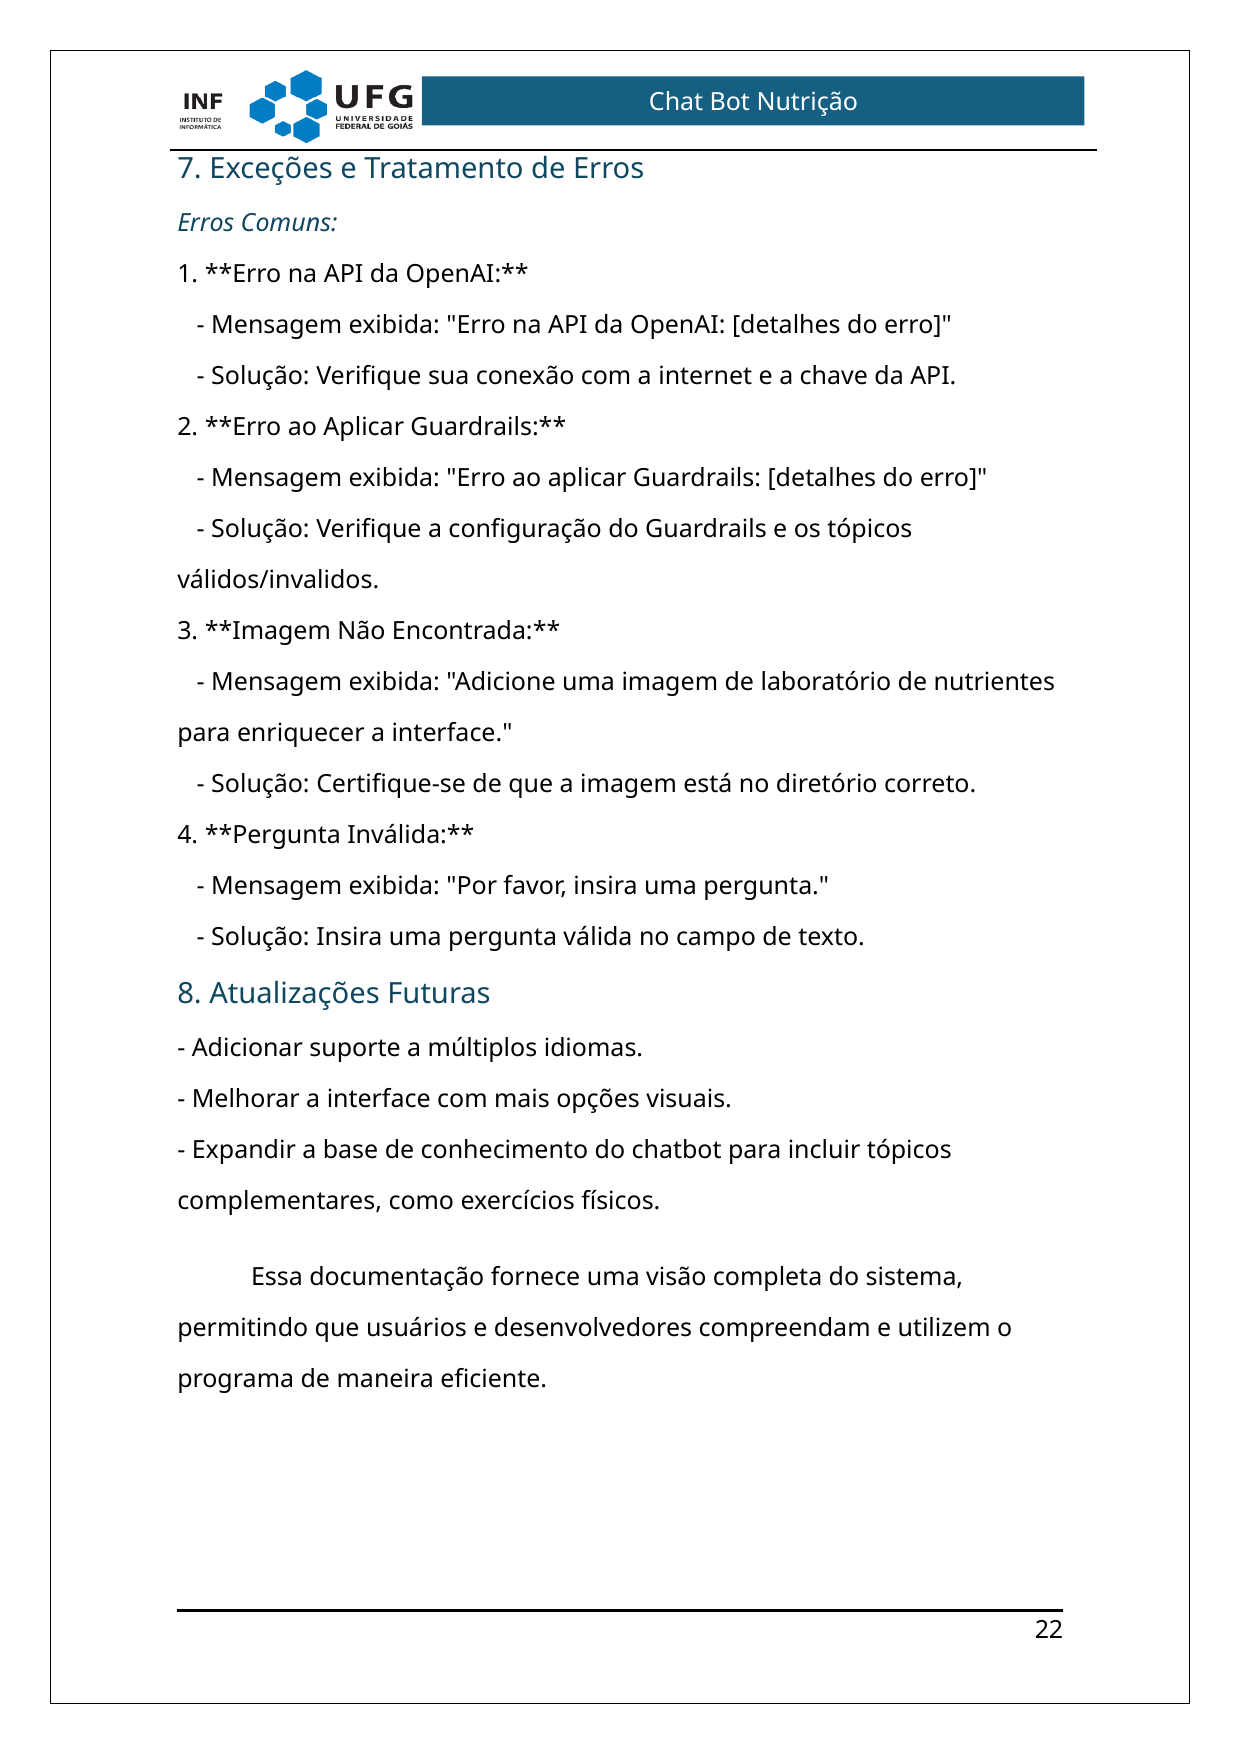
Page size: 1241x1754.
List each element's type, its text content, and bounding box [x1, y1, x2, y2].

picture [177, 68, 415, 144]
text Essa documentação fornece uma visão completa do sistema, permitindo que usuários e desenvolvedores compreendam e utilizem o programa de maneira eficiente. [177, 1258, 1063, 1395]
